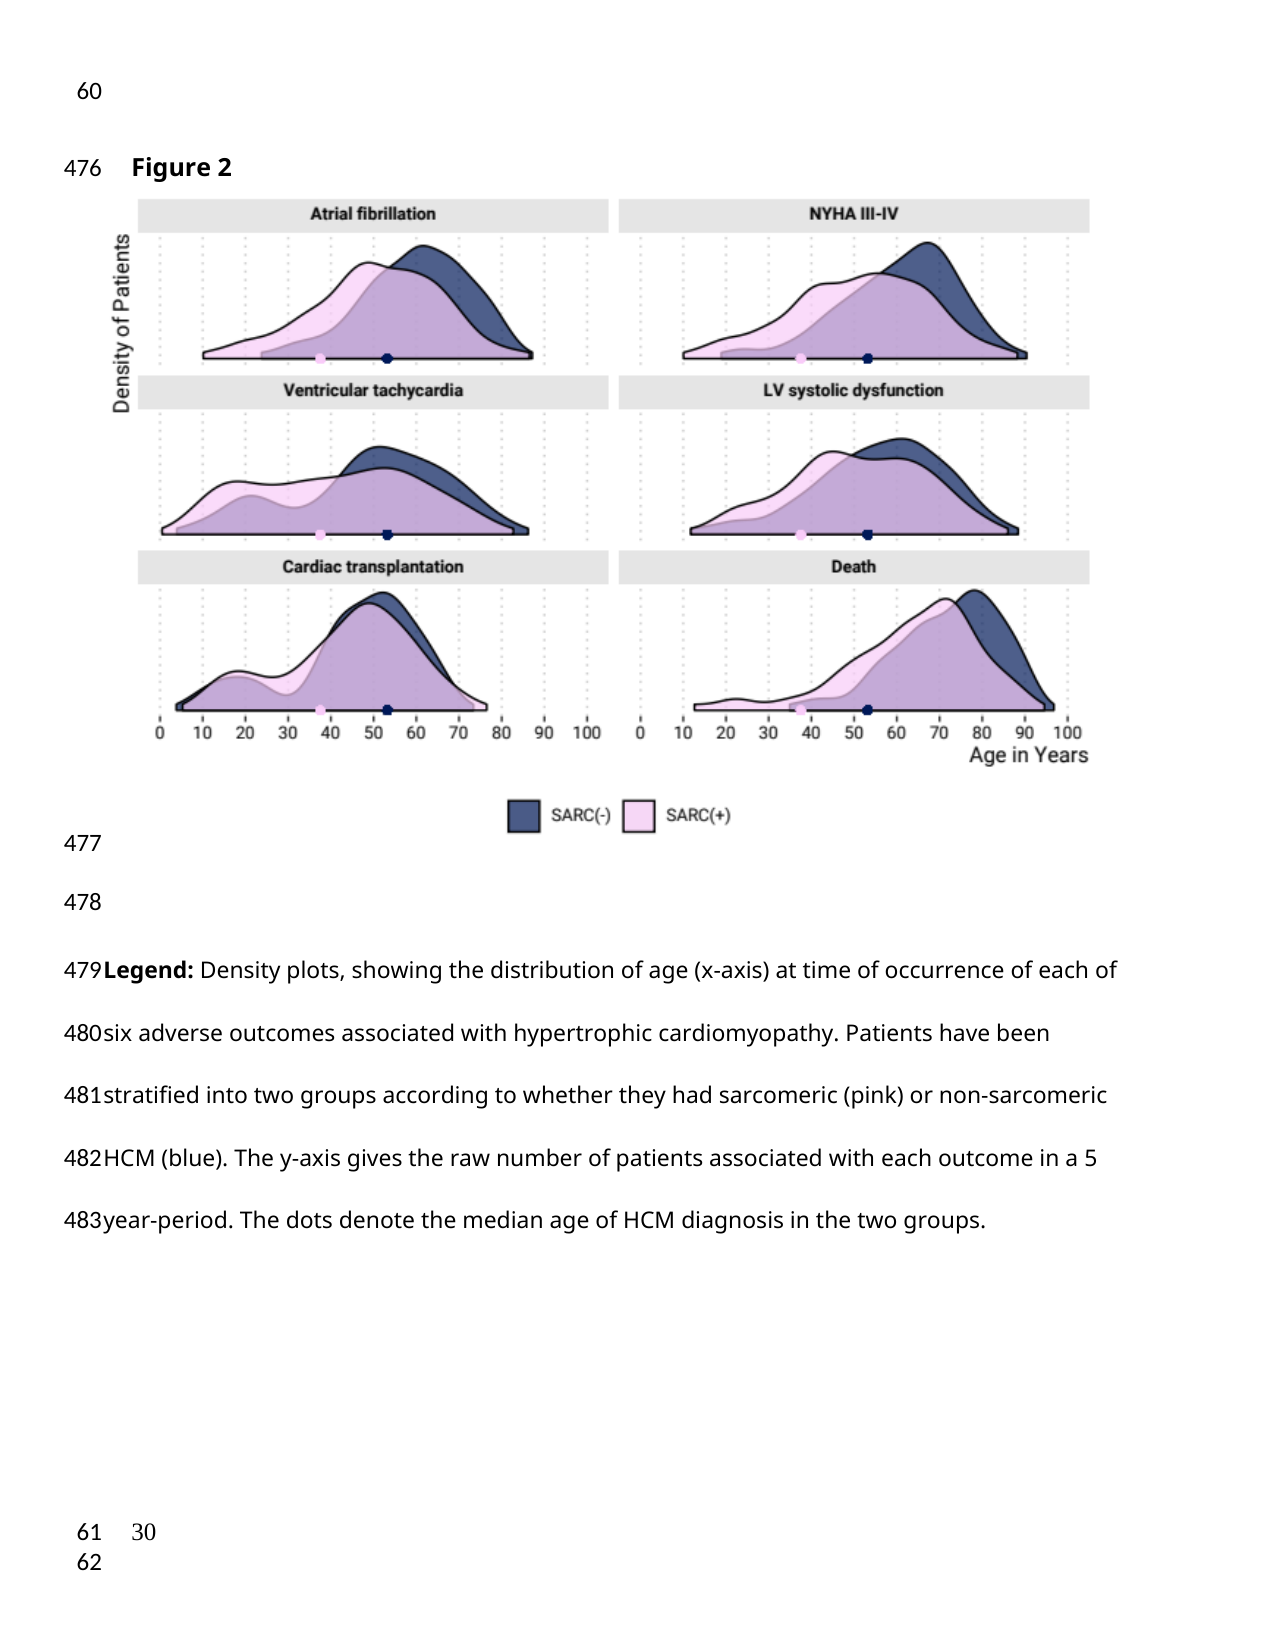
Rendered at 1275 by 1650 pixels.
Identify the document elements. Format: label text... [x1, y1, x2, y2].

text Figure 2 [131, 150, 1125, 184]
text Legend: Density plots, showing the distribution of age (x-axis) at time of occurrence of each of six adverse outcomes associated with hypertrophic cardiomyopathy. Patients have been stratified into two groups according to whether they had sarcomeric (pink) or non-sarcomeric HCM (blue). The y-axis gives the raw number of patients associated with each outcome in a 5 year-period. The dots denote the median age of HCM diagnosis in the two groups. [103, 954, 1125, 1235]
